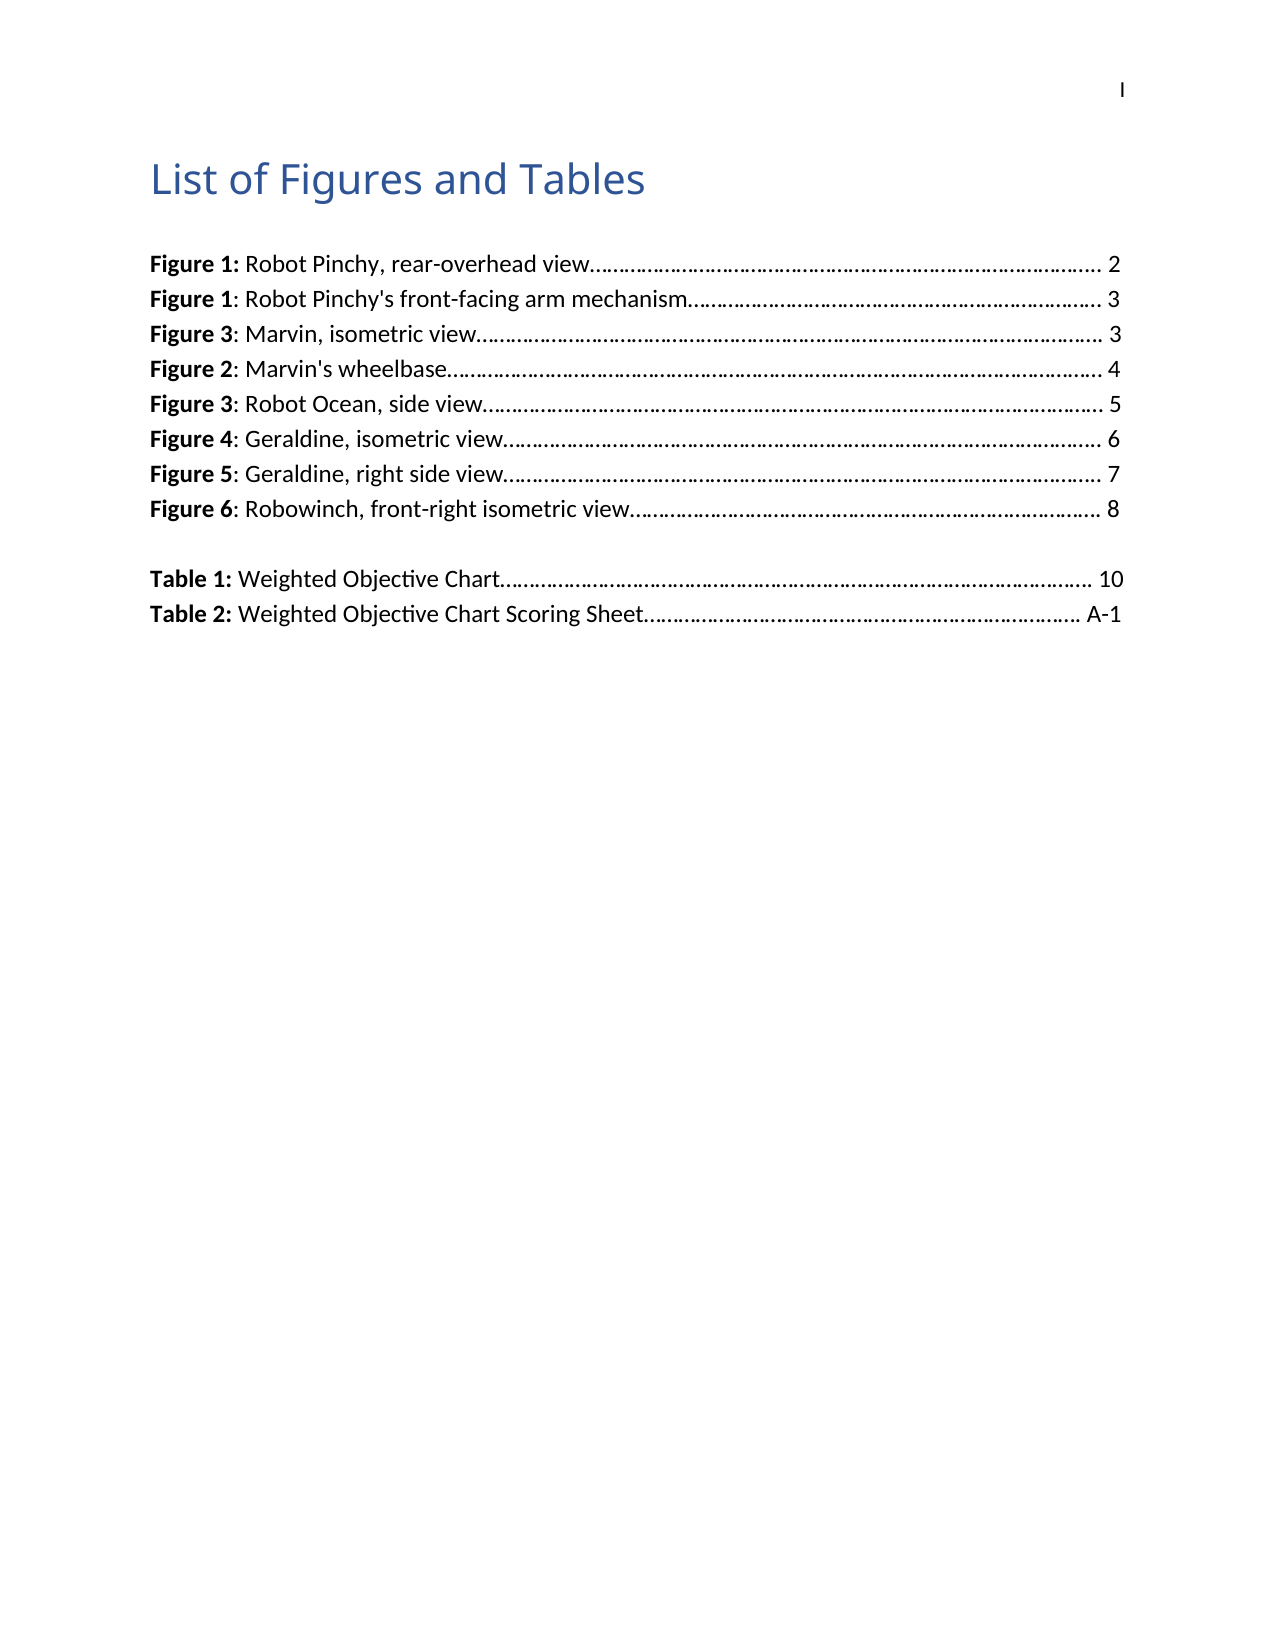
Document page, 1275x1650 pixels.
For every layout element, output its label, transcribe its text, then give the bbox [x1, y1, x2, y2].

subtitle List of Figures and Tables [150, 150, 1125, 207]
text Figure 3: Marvin, isometric view………………………………………………………………………………………………. 3 [150, 318, 1125, 349]
text Figure 1: Robot Pinchy, rear-overhead view…………………………………………………………………………….. 2 [150, 248, 1125, 279]
text Table 1: Weighted Objective Chart…………………………………………………………………………………………. 10 [150, 563, 1125, 594]
text Table 2: Weighted Objective Chart Scoring Sheet…………………………………………………………………. A-1 [150, 598, 1125, 629]
